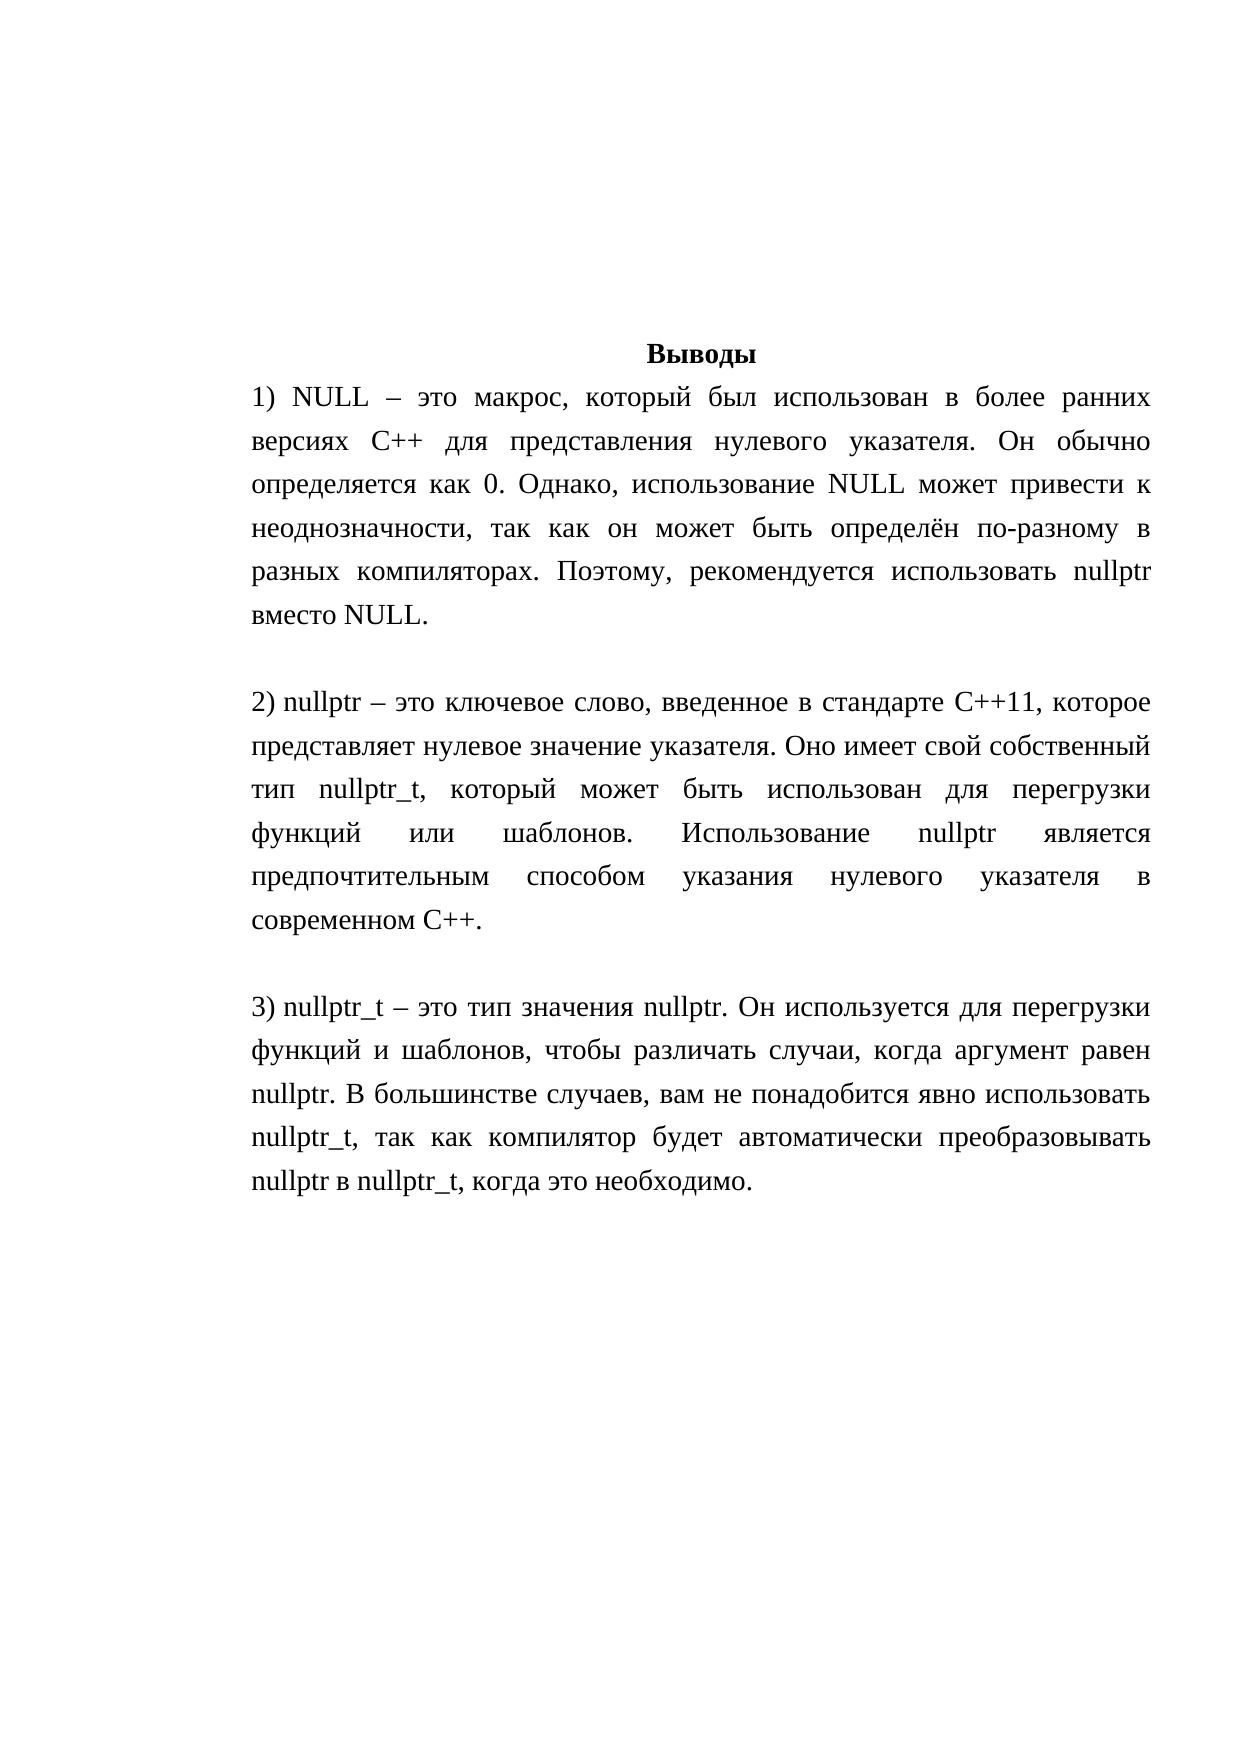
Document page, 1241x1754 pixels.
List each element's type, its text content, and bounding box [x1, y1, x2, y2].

text Выводы [251, 336, 1152, 369]
text 2) nullptr – это ключевое слово, введенное в стандарте C++11, которое представляет нулевое значение указателя. Оно имеет свой собственный тип nullptr_t, который может быть использован для перегрузки функций или шаблонов. Использование nullptr является предпочтительным способом указания нулевого указателя в современном C++. [251, 684, 1152, 935]
text 3) nullptr_t – это тип значения nullptr. Он используется для перегрузки функций и шаблонов, чтобы различать случаи, когда аргумент равен nullptr. В большинстве случаев, вам не понадобится явно использовать nullptr_t, так как компилятор будет автоматически преобразовывать nullptr в nullptr_t, когда это необходимо. [251, 989, 1152, 1197]
text 1) NULL – это макрос, который был использован в более ранних версиях C++ для представления нулевого указателя. Он обычно определяется как 0. Однако, использование NULL может привести к неоднозначности, так как он может быть определён по-разному в разных компиляторах. Поэтому, рекомендуется использовать nullptr вместо NULL. [251, 379, 1152, 631]
